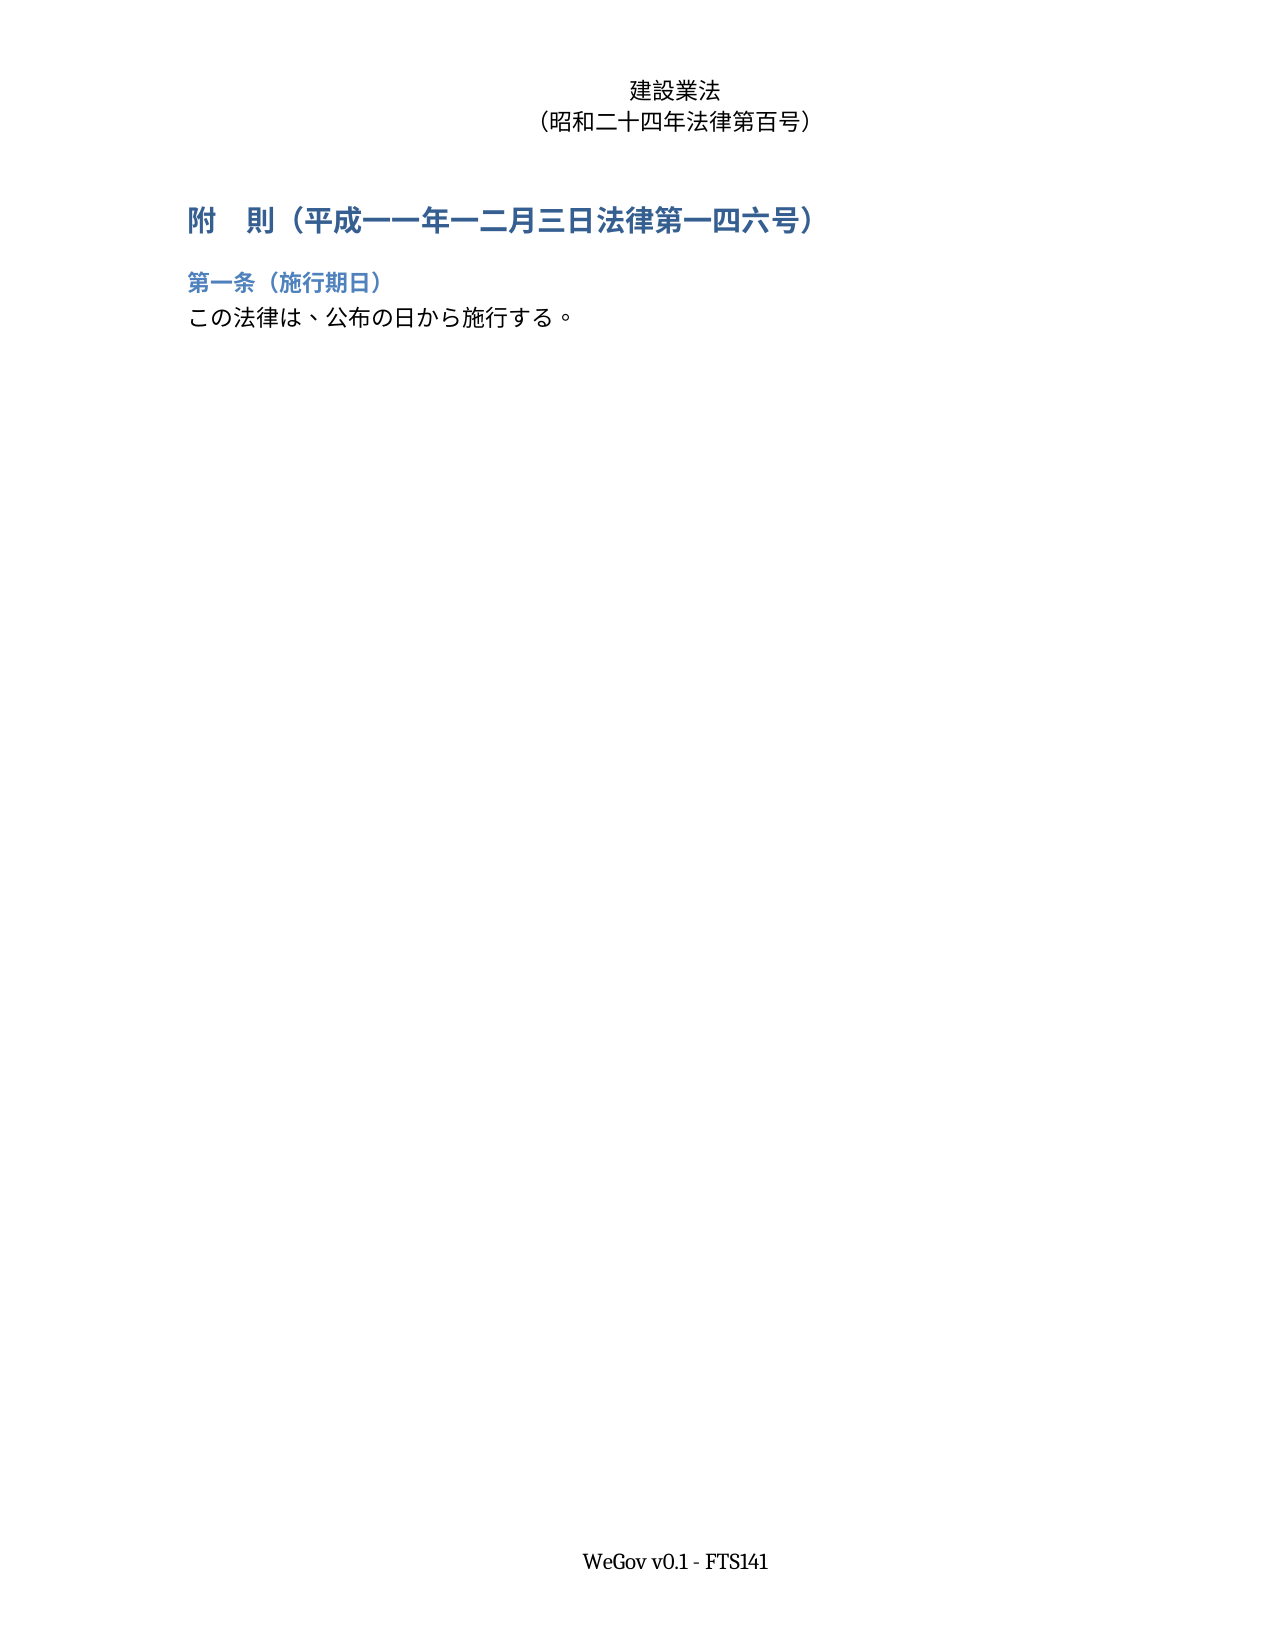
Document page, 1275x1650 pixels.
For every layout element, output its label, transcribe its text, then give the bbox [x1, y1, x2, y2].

subtitle 附 則（平成一一年一二月三日法律第一四六号） [187, 200, 1087, 240]
subtitle 第一条（施行期日） [187, 266, 1087, 298]
text この法律は、公布の日から施行する。 [187, 302, 1087, 334]
